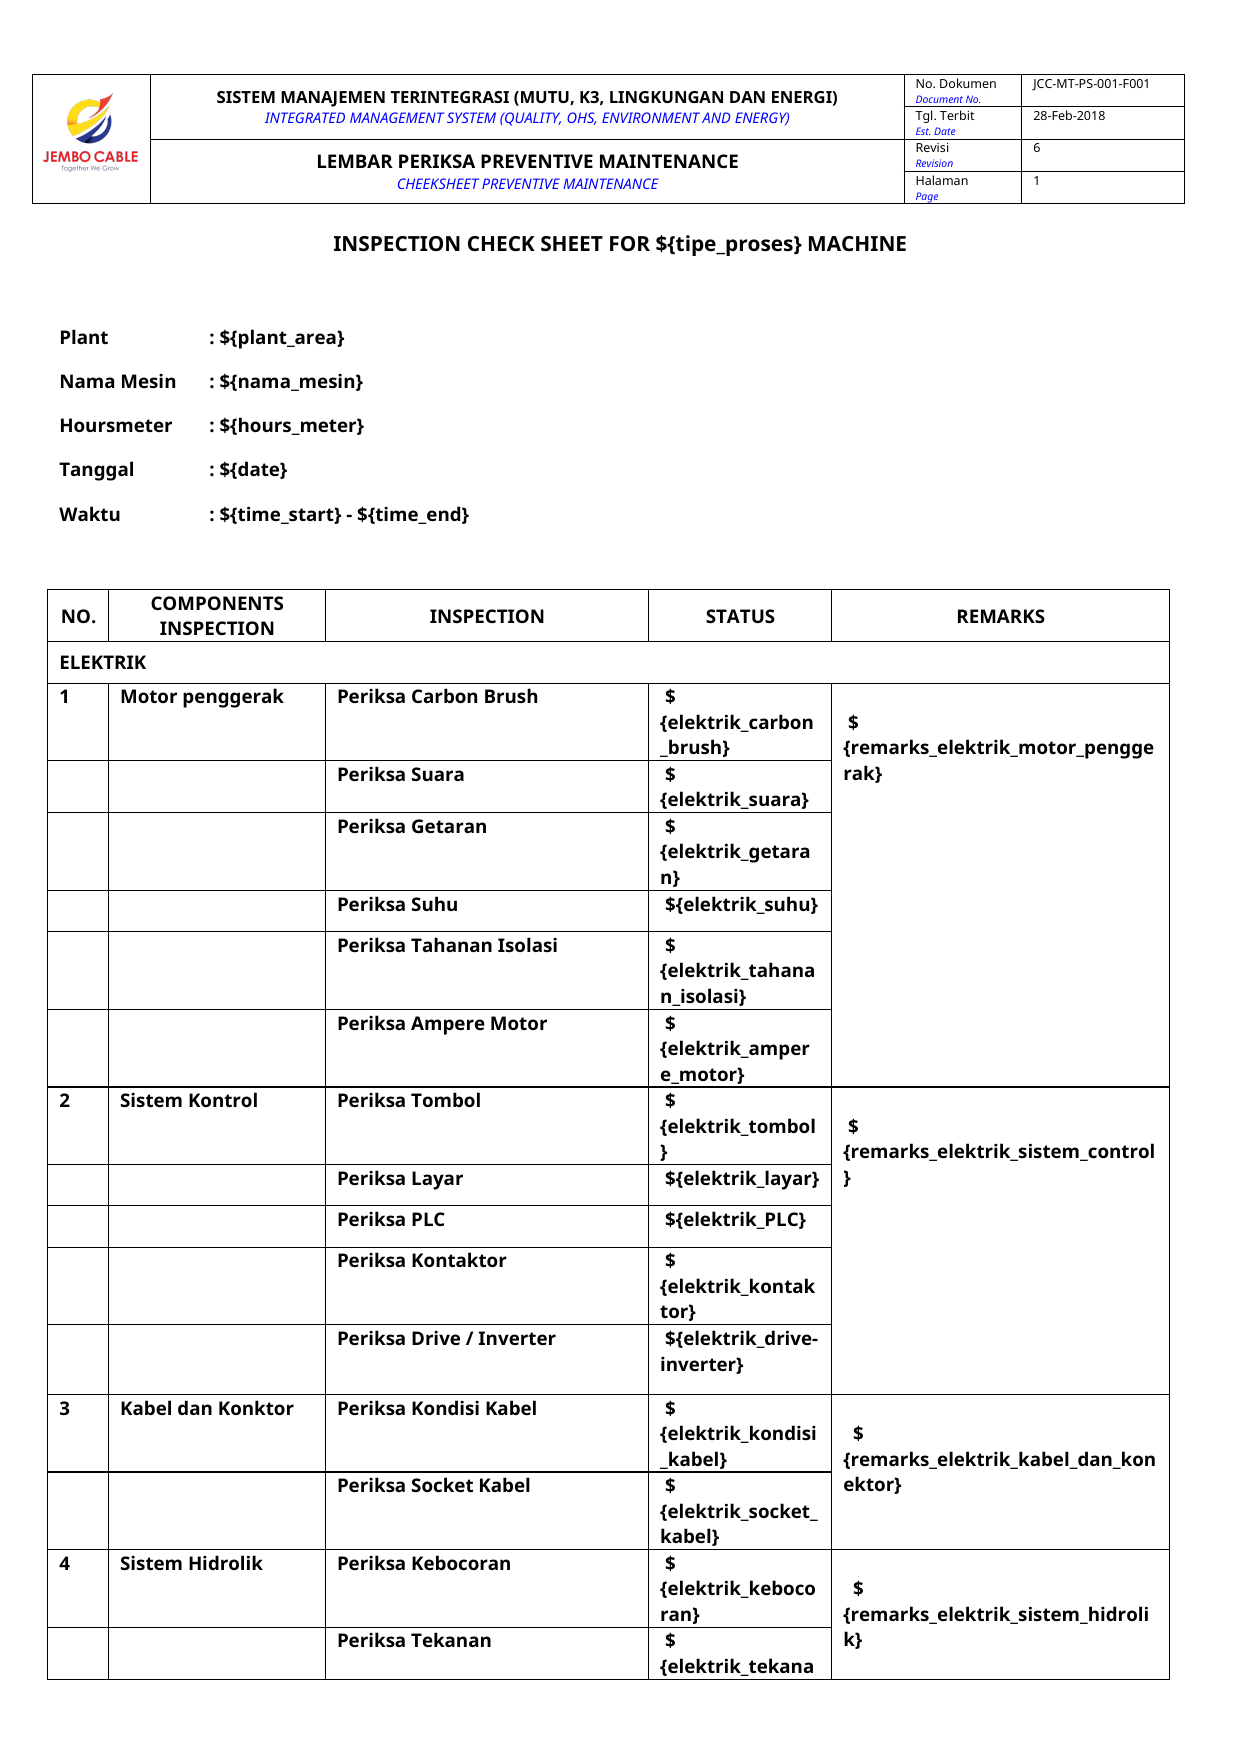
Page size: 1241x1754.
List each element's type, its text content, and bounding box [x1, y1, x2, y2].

table_cell 3 [48, 1395, 108, 1471]
table_cell [48, 1248, 108, 1324]
table_cell [48, 891, 108, 931]
table_cell ${elektrik_suara} [649, 761, 831, 812]
table_cell [48, 1325, 108, 1394]
table_cell Periksa Getaran [326, 813, 648, 890]
table_cell ${elektrik_carbon_brush} [649, 684, 831, 760]
text Plant : ${plant_area} [59, 324, 1181, 350]
table_cell ${elektrik_getaran} [649, 813, 831, 890]
table_cell Periksa Kontaktor [326, 1248, 648, 1324]
table_cell Periksa Tahanan Isolasi [326, 932, 648, 1009]
table_cell Periksa Ampere Motor [326, 1010, 648, 1086]
table_cell ${elektrik_PLC} [649, 1206, 831, 1247]
table_cell ${elektrik_ampere_motor} [649, 1010, 831, 1086]
table_cell ${remarks_elektrik_sistem_hidrolik} [832, 1550, 1169, 1679]
table_cell Sistem Hidrolik [109, 1550, 325, 1627]
text INSPECTION CHECK SHEET FOR ${tipe_proses} MACHINE [59, 229, 1181, 258]
table_cell Periksa Tekanan [326, 1628, 648, 1679]
text Nama Mesin : ${nama_mesin} [59, 368, 1181, 394]
table_cell [109, 891, 325, 931]
table_cell ${elektrik_suhu} [649, 891, 831, 931]
table_cell [48, 932, 108, 1009]
table_cell [109, 1473, 325, 1549]
table_header REMARKS [832, 590, 1169, 641]
table_cell [109, 761, 325, 812]
table_cell [48, 1473, 108, 1549]
table_cell Sistem Kontrol [109, 1088, 325, 1164]
table_cell [48, 1206, 108, 1247]
table_cell ${elektrik_kontaktor} [649, 1248, 831, 1324]
table_cell Motor penggerak [109, 684, 325, 760]
table_cell Periksa Socket Kabel [326, 1473, 648, 1549]
table_cell 2 [48, 1088, 108, 1164]
table_cell Periksa Layar [326, 1165, 648, 1205]
table_cell [48, 813, 108, 890]
table_cell [48, 761, 108, 812]
table_cell 4 [48, 1550, 108, 1627]
table_cell ${remarks_elektrik_motor_penggerak} [832, 684, 1169, 1086]
table_header NO. [48, 590, 108, 641]
table_cell ${elektrik_layar} [649, 1165, 831, 1205]
table_cell [109, 1628, 325, 1679]
table_cell [109, 1206, 325, 1247]
table_cell [109, 1165, 325, 1205]
table_header COMPONENTS INSPECTION [109, 590, 325, 641]
table_cell [48, 1010, 108, 1086]
table_cell ELEKTRIK [48, 642, 1169, 683]
table_cell Periksa Suara [326, 761, 648, 812]
table_cell Periksa Kondisi Kabel [326, 1395, 648, 1471]
table_cell [109, 813, 325, 890]
table_cell [109, 1010, 325, 1086]
table_cell [48, 1628, 108, 1679]
table_cell [109, 1248, 325, 1324]
table_header INSPECTION [326, 590, 648, 641]
table_cell ${elektrik_tombol} [649, 1088, 831, 1164]
table_cell Periksa Kebocoran [326, 1550, 648, 1627]
table_cell 1 [48, 684, 108, 760]
table_cell Periksa Tombol [326, 1088, 648, 1164]
table_cell ${elektrik_kondisi_kabel} [649, 1395, 831, 1471]
table_cell [48, 1165, 108, 1205]
table_cell [109, 932, 325, 1009]
table_cell ${remarks_elektrik_sistem_control} [832, 1088, 1169, 1394]
table_cell [109, 1325, 325, 1394]
table_cell Periksa Carbon Brush [326, 684, 648, 760]
table_cell Periksa PLC [326, 1206, 648, 1247]
table_cell ${remarks_elektrik_kabel_dan_konektor} [832, 1395, 1169, 1549]
table_cell ${elektrik_kebocoran} [649, 1550, 831, 1627]
table_cell ${elektrik_tahanan_isolasi} [649, 932, 831, 1009]
table_cell Periksa Drive / Inverter [326, 1325, 648, 1394]
table_header STATUS [649, 590, 831, 641]
text Hoursmeter : ${hours_meter} [59, 412, 1181, 438]
text Tanggal : ${date} [59, 457, 1181, 482]
picture [42, 92, 138, 172]
text Waktu : ${time_start} - ${time_end} [59, 501, 1181, 526]
table_cell ${elektrik_socket_kabel} [649, 1473, 831, 1549]
table_cell ${elektrik_drive-inverter} [649, 1325, 831, 1394]
table_cell Periksa Suhu [326, 891, 648, 931]
table_cell ${elektrik_tekanan} [649, 1628, 831, 1679]
table_cell Kabel dan Konktor [109, 1395, 325, 1471]
